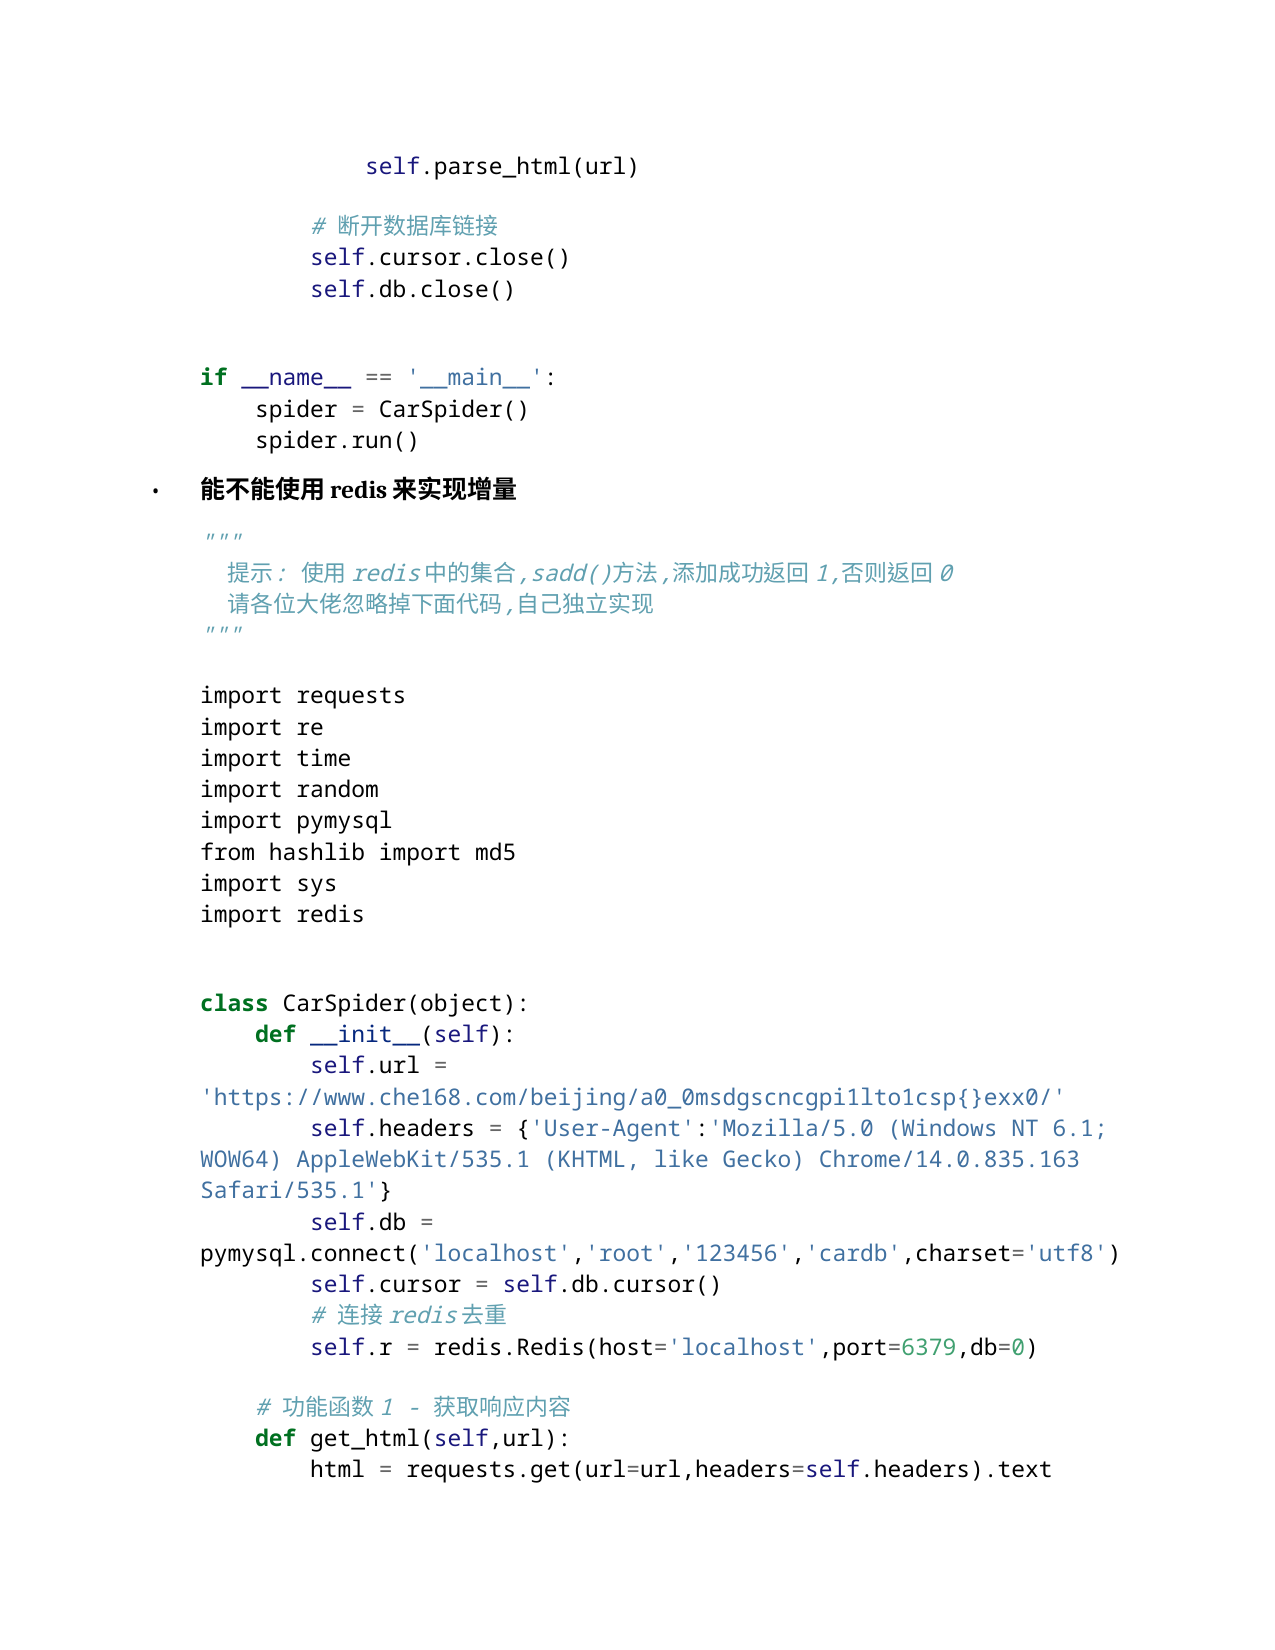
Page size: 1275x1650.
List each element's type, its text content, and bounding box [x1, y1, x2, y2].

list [150, 150, 1125, 455]
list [150, 525, 1125, 1484]
list 能不能使用redis来实现增量 [150, 476, 1125, 504]
